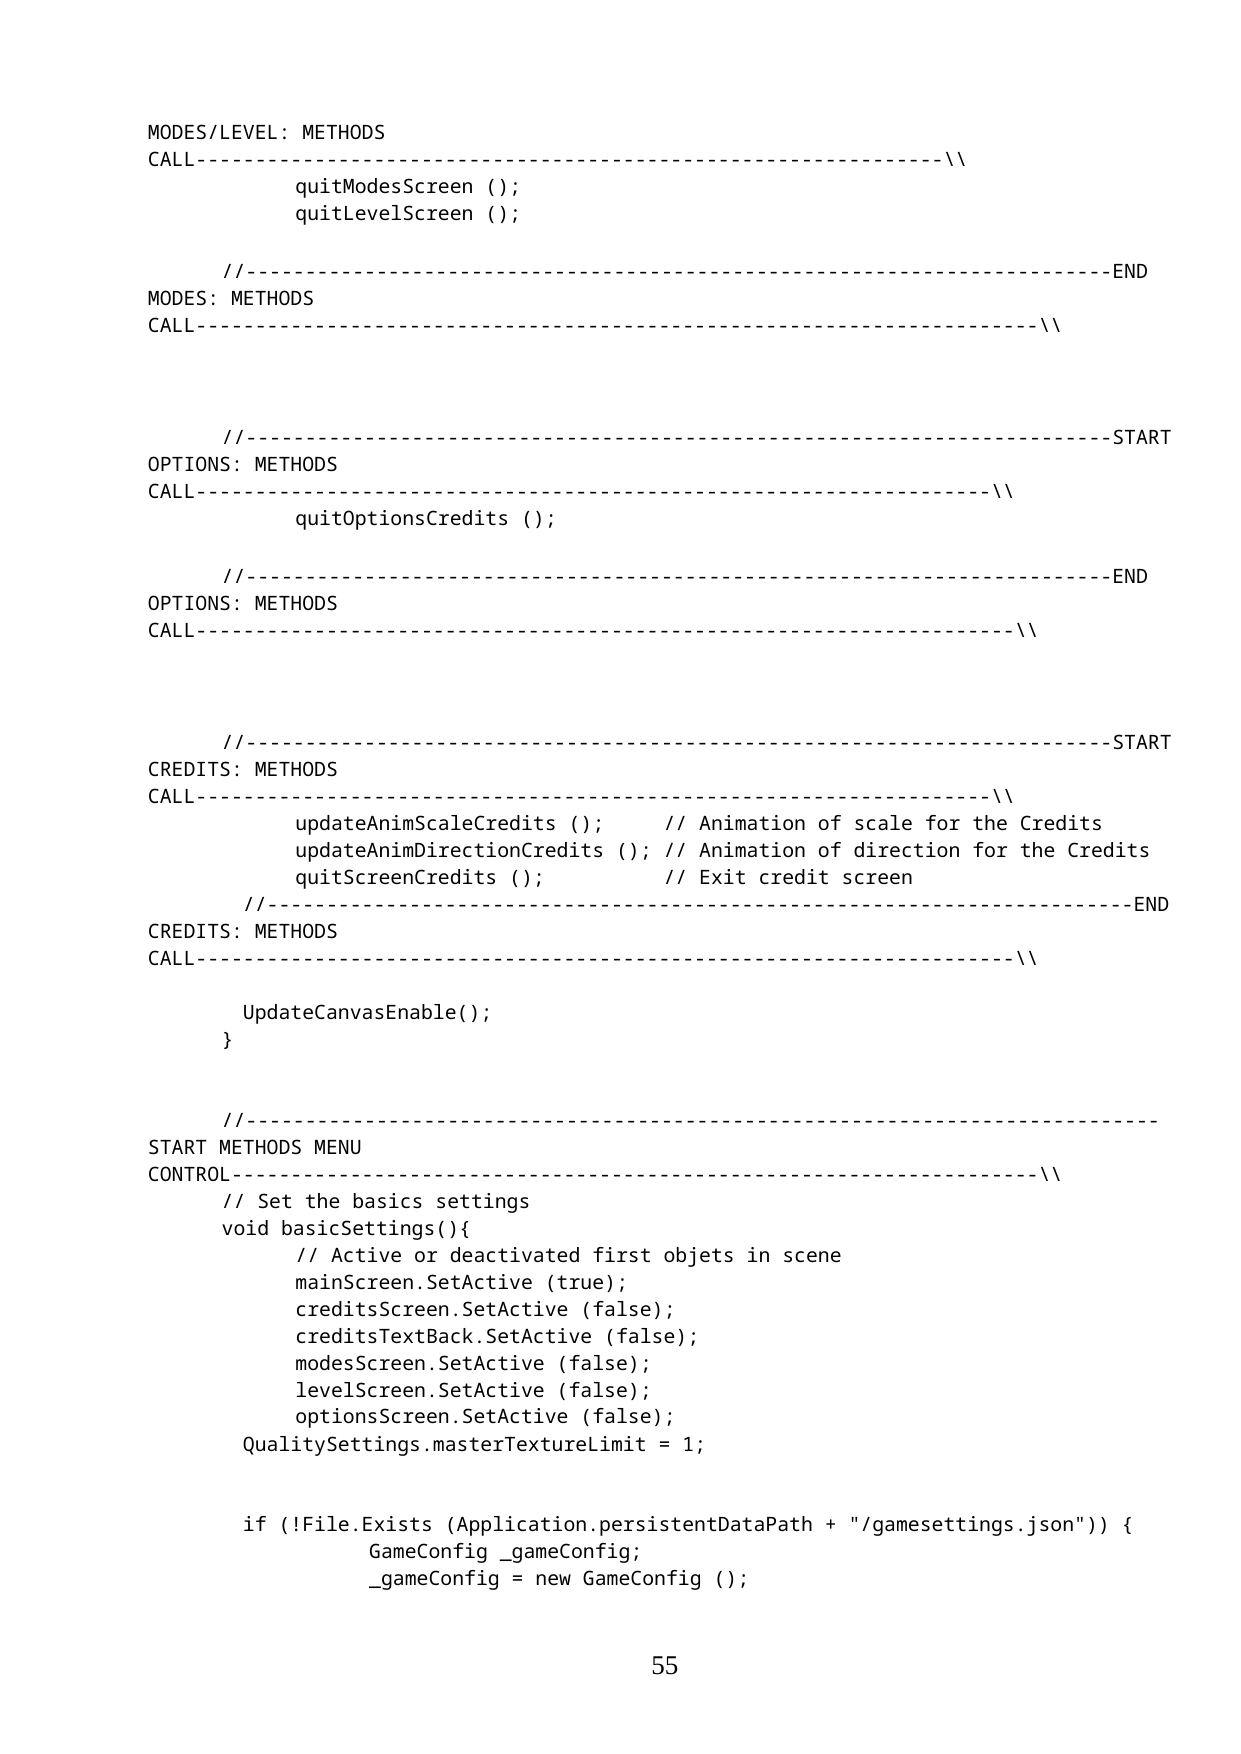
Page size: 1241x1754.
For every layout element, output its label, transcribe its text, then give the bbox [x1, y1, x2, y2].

text modesScreen.SetActive (false); [148, 1349, 1181, 1376]
text GameConfig _gameConfig; [148, 1538, 1181, 1565]
text //-------------------------------------------------------------------------END CREDITS: METHODS CALL---------------------------------------------------------------------\\ [148, 890, 1181, 971]
text //-------------------------------------------------------------------------END OPTIONS: METHODS CALL---------------------------------------------------------------------\\ [148, 531, 1181, 643]
text updateAnimScaleCredits (); // Animation of scale for the Credits [148, 809, 1181, 836]
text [148, 118, 1181, 172]
text void basicSettings(){ [148, 1214, 1181, 1241]
text if (!File.Exists (Application.persistentDataPath + "/gamesettings.json")) { [148, 1511, 1181, 1538]
text updateAnimDirectionCredits (); // Animation of direction for the Credits [148, 836, 1181, 863]
text optionsScreen.SetActive (false); [148, 1403, 1181, 1430]
text // Set the basics settings [148, 1187, 1181, 1214]
text levelScreen.SetActive (false); [148, 1376, 1181, 1403]
text //-------------------------------------------------------------------------END MODES: METHODS CALL-----------------------------------------------------------------------\\ [148, 226, 1181, 338]
text //-----------------------------------------------------------------------------START METHODS MENU CONTROL--------------------------------------------------------------------\\ [148, 1106, 1181, 1187]
text quitLevelScreen (); [148, 199, 1181, 226]
text //-------------------------------------------------------------------------START CREDITS: METHODS CALL-------------------------------------------------------------------\\ [148, 697, 1181, 809]
text // Active or deactivated first objets in scene [148, 1241, 1181, 1268]
text creditsTextBack.SetActive (false); [148, 1322, 1181, 1349]
text QualitySettings.masterTextureLimit = 1; [148, 1430, 1181, 1457]
text creditsScreen.SetActive (false); [148, 1295, 1181, 1322]
text quitScreenCredits (); // Exit credit screen [148, 863, 1181, 890]
text _gameConfig = new GameConfig (); [148, 1565, 1181, 1592]
text quitOptionsCredits (); [148, 504, 1181, 531]
text } [148, 1025, 1181, 1052]
text //-------------------------------------------------------------------------START OPTIONS: METHODS CALL-------------------------------------------------------------------\\ [148, 392, 1181, 504]
text mainScreen.SetActive (true); [148, 1268, 1181, 1295]
text UpdateCanvasEnable(); [148, 998, 1181, 1025]
text quitModesScreen (); [148, 172, 1181, 199]
